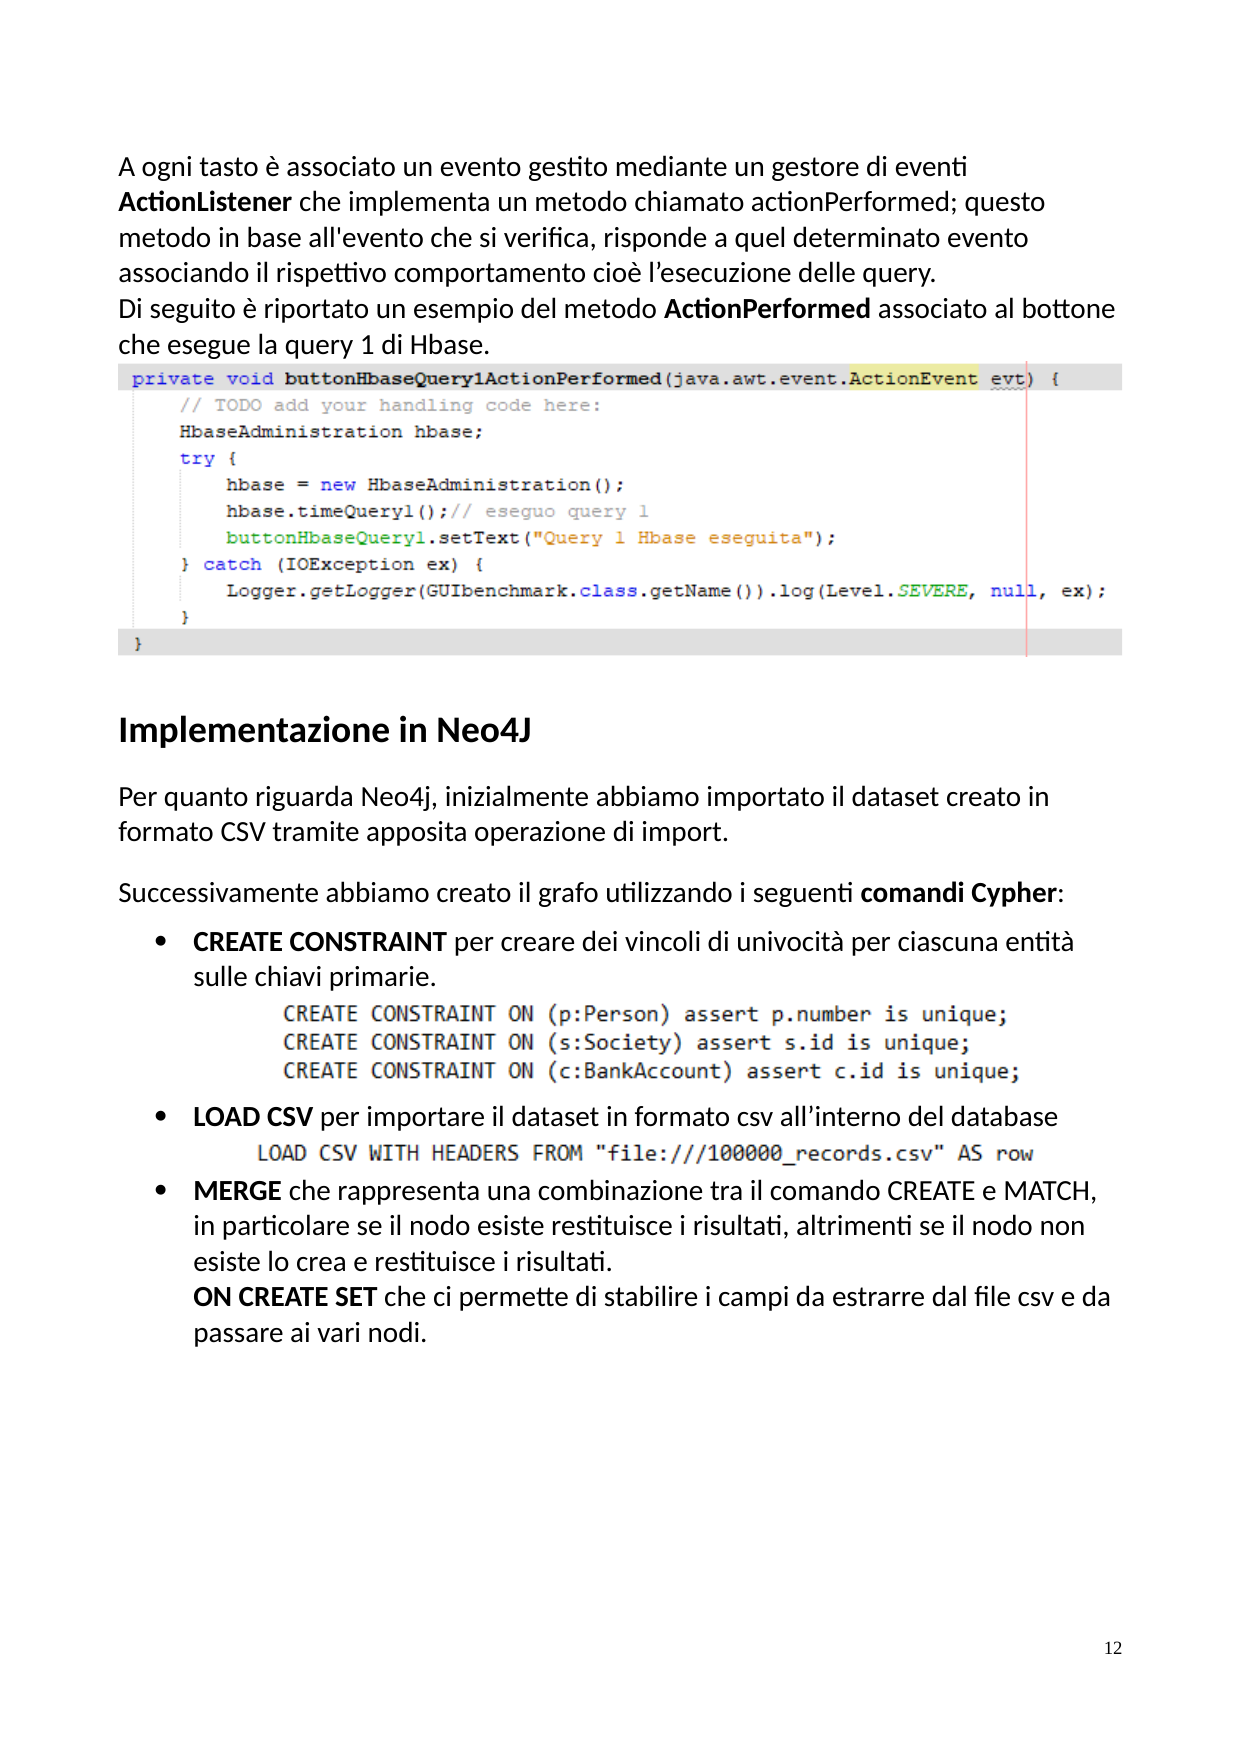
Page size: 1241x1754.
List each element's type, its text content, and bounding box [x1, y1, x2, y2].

list ON CREATE SET che ci permette di stabilire i campi da estrarre dal file csv e da passare ai vari nodi. [193, 1278, 1122, 1350]
list CREATE CONSTRAINT per creare dei vincoli di univocità per ciascuna entità sulle chiavi primarie. [156, 923, 1122, 994]
picture [118, 361, 1123, 657]
text Successivamente abbiamo creato il grafo utilizzando i seguenti comandi Cypher: [118, 874, 1122, 910]
text Di seguito è riportato un esempio del metodo ActionPerformed associato al bottone che esegue la query 1 di Hbase. [118, 290, 1122, 361]
text Per quanto riguarda Neo4j, inizialmente abbiamo importato il dataset creato in formato CSV tramite apposita operazione di import. [118, 778, 1122, 849]
list LOAD CSV per importare il dataset in formato csv all’interno del database [156, 1098, 1122, 1134]
subtitle Implementazione in Neo4J [118, 706, 1122, 752]
picture [279, 993, 1036, 1099]
picture [252, 1134, 1063, 1172]
list MERGE che rappresenta una combinazione tra il comando CREATE e MATCH, in particolare se il nodo esiste restituisce i risultati, altrimenti se il nodo non esiste lo crea e restituisce i risultati. [156, 1172, 1122, 1278]
text A ogni tasto è associato un evento gestito mediante un gestore di eventi ActionListener che implementa un metodo chiamato actionPerformed; questo metodo in base all'evento che si verifica, risponde a quel determinato evento associando il rispettivo comportamento cioè l’esecuzione delle query. [118, 148, 1122, 290]
